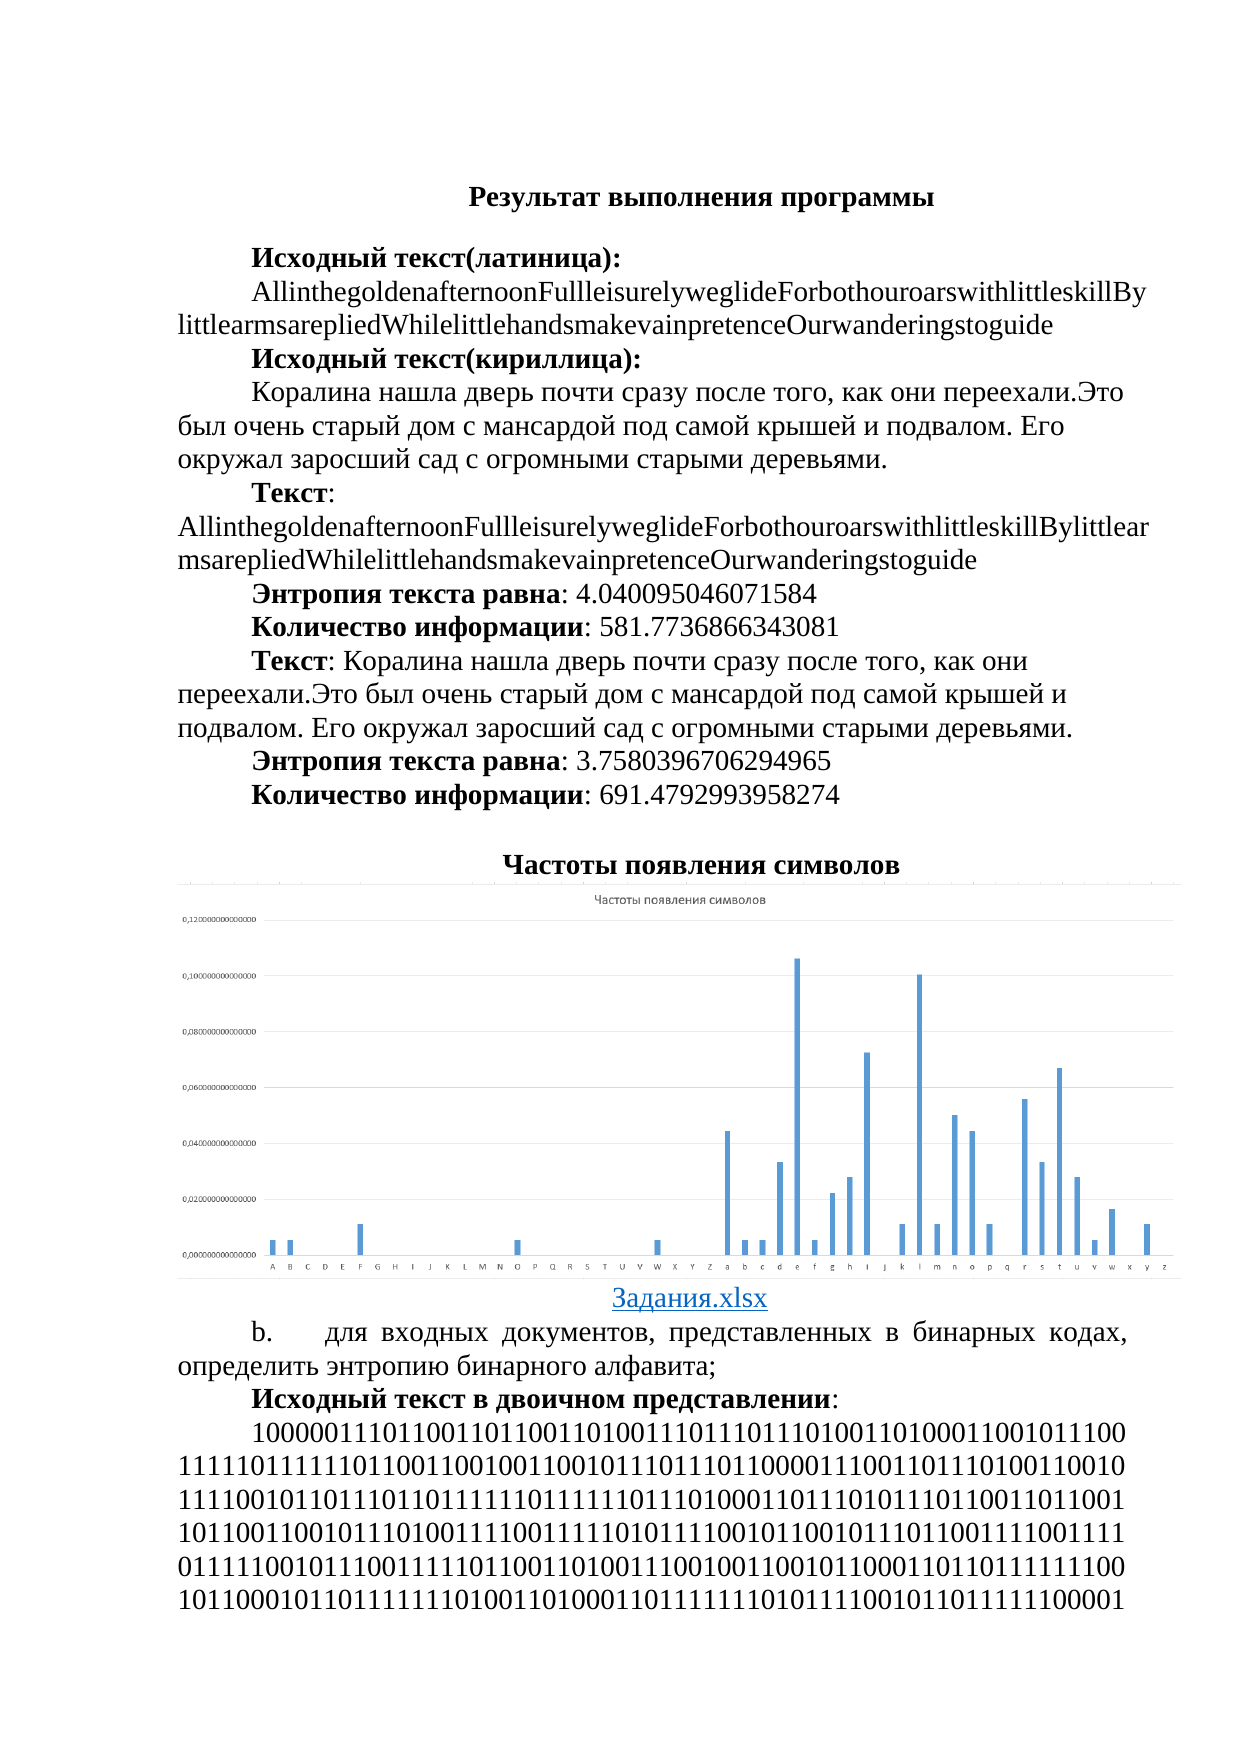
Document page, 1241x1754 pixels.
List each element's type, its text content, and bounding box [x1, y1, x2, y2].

list для входных документов, представленных в бинарных кодах, определить энтропию бинарного алфавита; [177, 1314, 1128, 1381]
text Энтропия текста равна: 4.040095046071584 [177, 576, 1152, 609]
text Количество информации: 581.7736866343081 [177, 609, 1152, 643]
text Текст: AllinthegoldenafternoonFullleisurelyweglideForbothouroarswithlittleskillBylittlearmsarepliedWhilelittlehandsmakevainpretenceOurwanderingstoguide [177, 475, 1152, 576]
text Исходный текст в двоичном представлении: [177, 1381, 1128, 1415]
text Исходный текст(кириллица): [177, 341, 1152, 374]
text Коралина нашла дверь почти сразу после того, как они переехали.Это был очень старый дом с мансардой под самой крышей и подвалом. Его окружал заросший сад с огромными старыми деревьями. [177, 374, 1152, 475]
text Результат выполнения программы [177, 179, 1152, 213]
list Задания.xlsx [177, 1281, 1128, 1314]
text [177, 1415, 1128, 1616]
text Текст: Коралина нашла дверь почти сразу после того, как они переехали.Это был очень старый дом с мансардой под самой крышей и подвалом. Его окружал заросший сад с огромными старыми деревьями. [177, 643, 1152, 743]
picture [177, 882, 1182, 1279]
text Количество информации: 691.4792993958274 [177, 777, 1152, 811]
text Энтропия текста равна: 3.7580396706294965 [177, 743, 1152, 777]
text Частоты появления символов [177, 847, 1152, 880]
text AllinthegoldenafternoonFullleisurelyweglideForbothouroarswithlittleskillBylittlearmsarepliedWhilelittlehandsmakevainpretenceOurwanderingstoguide [177, 274, 1152, 341]
text Исходный текст(латиница): [177, 240, 1152, 274]
